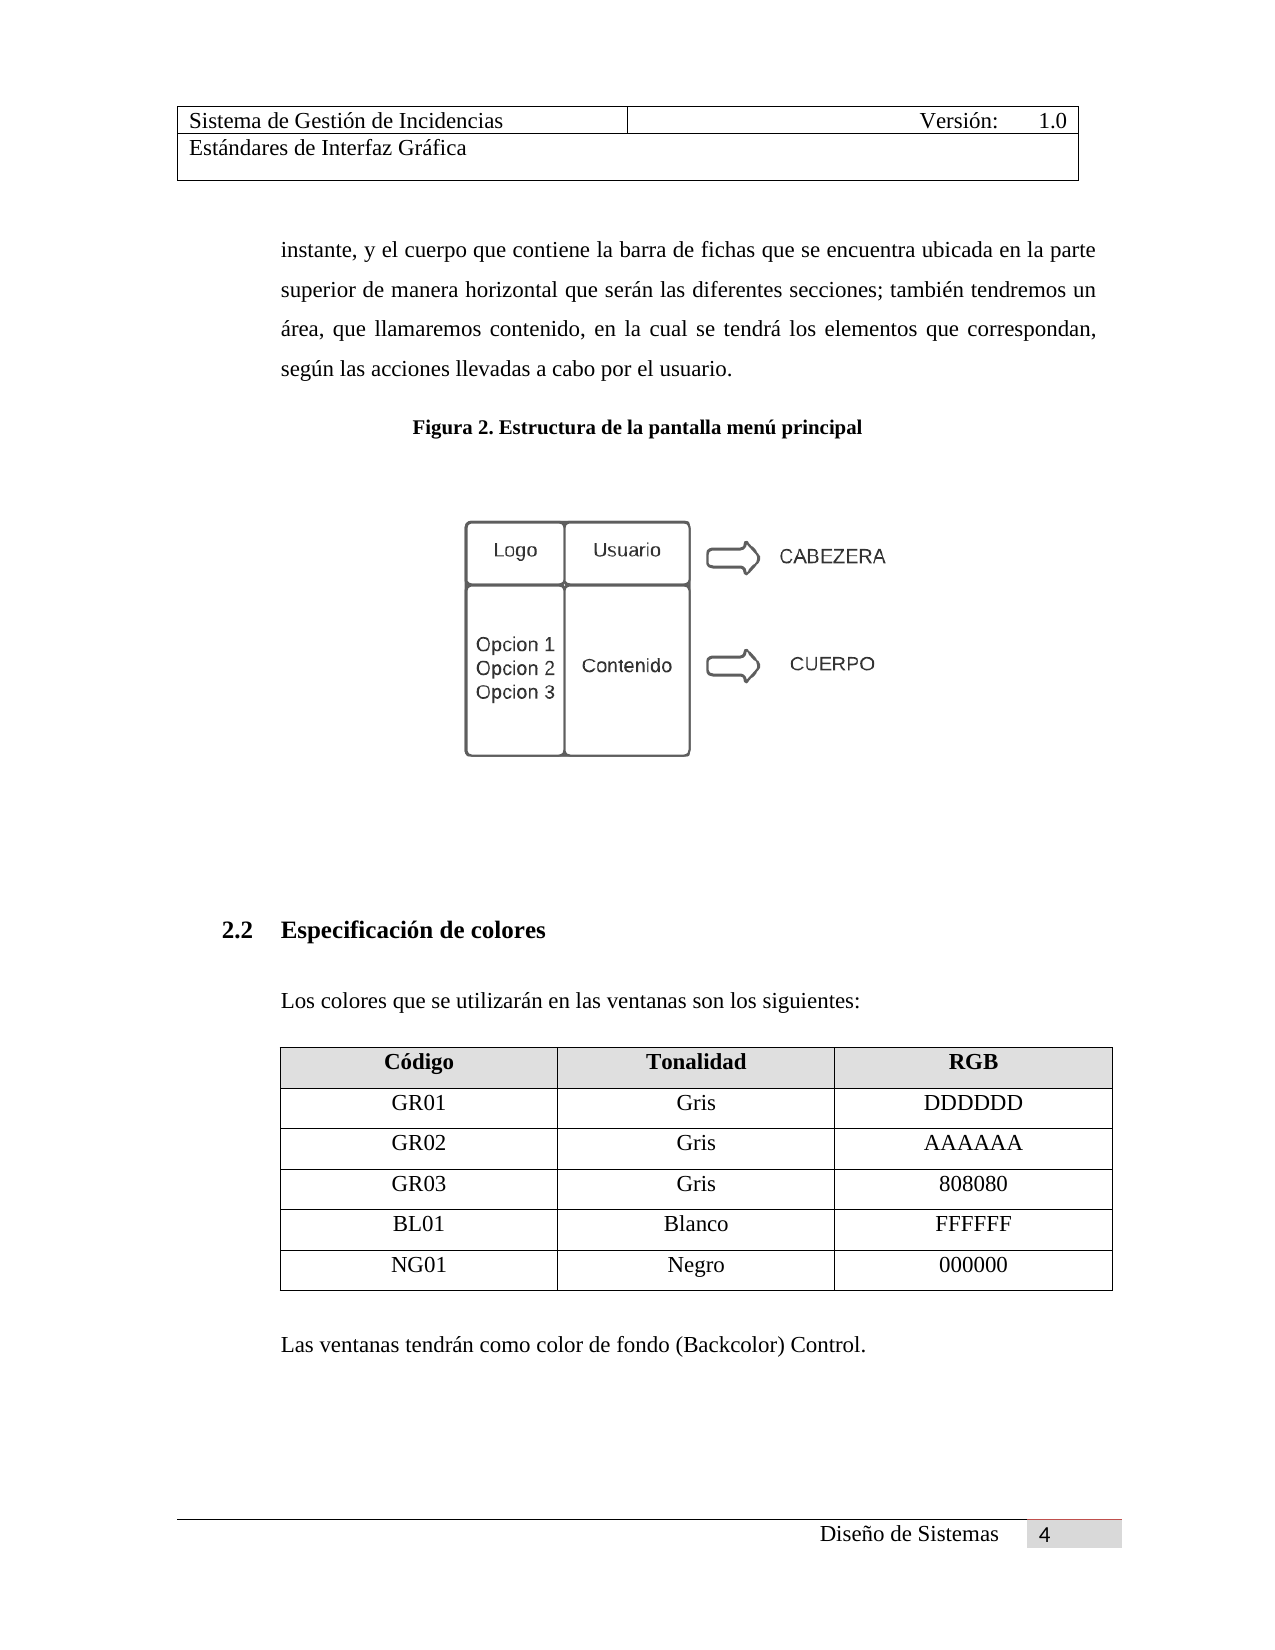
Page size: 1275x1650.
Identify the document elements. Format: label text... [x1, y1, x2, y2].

text Las ventanas tendrán como color de fondo (Backcolor) Control. [281, 1331, 1098, 1357]
table_cell GR02 [281, 1129, 557, 1169]
table_cell Negro [558, 1251, 834, 1290]
picture [430, 486, 975, 791]
table_cell Gris [558, 1170, 834, 1209]
table_header Código [281, 1048, 557, 1088]
text 2.2 Especificación de colores [222, 916, 1098, 944]
table_cell BL01 [281, 1210, 557, 1250]
table_cell 808080 [835, 1170, 1112, 1209]
table_header Tonalidad [558, 1048, 834, 1088]
table_cell GR03 [281, 1170, 557, 1209]
table_cell Blanco [558, 1210, 834, 1250]
table_cell Gris [558, 1089, 834, 1128]
table_cell AAAAAA [835, 1129, 1112, 1169]
table_cell FFFFFF [835, 1210, 1112, 1250]
table_cell NG01 [281, 1251, 557, 1290]
table_cell 000000 [835, 1251, 1112, 1290]
table_cell DDDDDD [835, 1089, 1112, 1128]
table_header RGB [835, 1048, 1112, 1088]
table_cell GR01 [281, 1089, 557, 1128]
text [281, 237, 1098, 381]
text Los colores que se utilizarán en las ventanas son los siguientes: [281, 987, 1098, 1013]
table_cell Gris [558, 1129, 834, 1169]
text Figura 2. Estructura de la pantalla menú principal [177, 415, 1098, 439]
